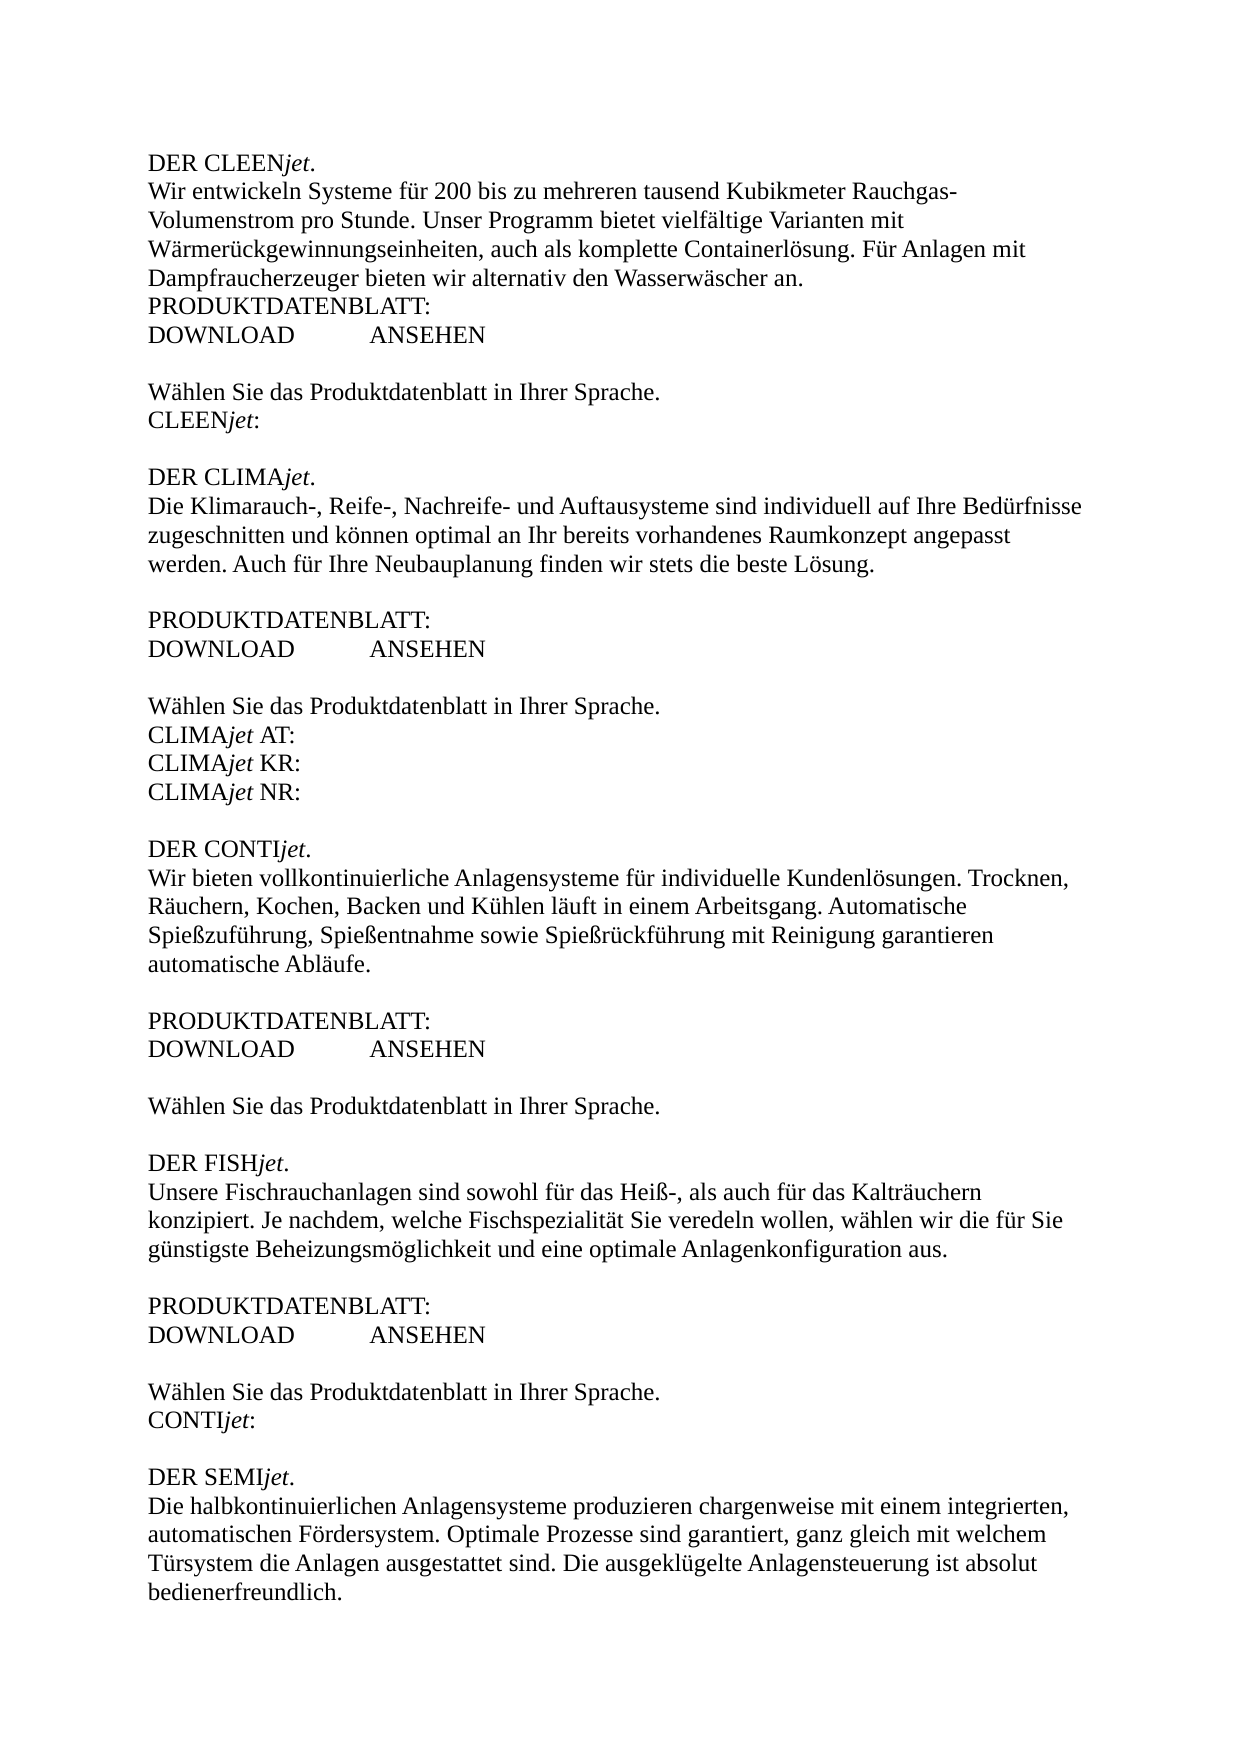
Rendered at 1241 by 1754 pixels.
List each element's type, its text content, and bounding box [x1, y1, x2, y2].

text Wir bieten vollkontinuierliche Anlagensysteme für individuelle Kundenlösungen. Trocknen, Räuchern, Kochen, Backen und Kühlen läuft in einem Arbeitsgang. Automatische Spießzuführung, Spießentnahme sowie Spießrückführung mit Reinigung garantieren automatische Abläufe. [148, 866, 1093, 981]
text Unsere Fischrauchanlagen sind sowohl für das Heiß-, als auch für das Kalträuchern konzipiert. Je nachdem, welche Fischspezialität Sie veredeln wollen, wählen wir die für Sie günstigste Beheizungsmöglichkeit und eine optimale Anlagenkonfiguration aus. [148, 1183, 1093, 1269]
text Wählen Sie das Produktdatenblatt in Ihrer Sprache. [148, 378, 1093, 406]
text Wählen Sie das Produktdatenblatt in Ihrer Sprache. [148, 1096, 1093, 1125]
text CLEENjet: [148, 406, 1093, 435]
text Die halbkontinuierlichen Anlagensysteme produzieren chargenweise mit einem integrierten, automatischen Fördersystem. Optimale Prozesse sind garantiert, ganz gleich mit welchem Türsystem die Anlagen ausgestattet sind. Die ausgeklügelte Anlagensteuerung ist absolut bedienerfreundlich. [148, 1499, 1093, 1614]
text CLIMAjet KR: [148, 751, 1093, 780]
text DER SEMIjet. [148, 1470, 1093, 1499]
text DOWNLOAD ANSEHEN [148, 1039, 1093, 1068]
text PRODUKTDATENBLATT: [148, 1010, 1093, 1039]
text PRODUKTDATENBLATT: [148, 1298, 1093, 1326]
text DOWNLOAD ANSEHEN [148, 320, 1093, 349]
text DER CLEENjet. [148, 148, 1093, 176]
text PRODUKTDATENBLATT: [148, 291, 1093, 320]
text Wählen Sie das Produktdatenblatt in Ihrer Sprache. [148, 694, 1093, 723]
text CLIMAjet NR: [148, 780, 1093, 809]
text DOWNLOAD ANSEHEN [148, 636, 1093, 665]
text CLIMAjet AT: [148, 723, 1093, 751]
text CONTIjet: [148, 1413, 1093, 1441]
text DER CONTIjet. [148, 838, 1093, 866]
text PRODUKTDATENBLATT: [148, 608, 1093, 636]
text Wählen Sie das Produktdatenblatt in Ihrer Sprache. [148, 1384, 1093, 1413]
text DER CLIMAjet. [148, 464, 1093, 493]
text Wir entwickeln Systeme für 200 bis zu mehreren tausend Kubikmeter Rauchgas-Volumenstrom pro Stunde. Unser Programm bietet vielfältige Varianten mit Wärmerückgewinnungseinheiten, auch als komplette Containerlösung. Für Anlagen mit Dampfraucherzeuger bieten wir alternativ den Wasserwäscher an. [148, 176, 1093, 291]
text DOWNLOAD ANSEHEN [148, 1326, 1093, 1355]
text Die Klimarauch-, Reife-, Nachreife- und Auftausysteme sind individuell auf Ihre Bedürfnisse zugeschnitten und können optimal an Ihr bereits vorhandenes Raumkonzept angepasst werden. Auch für Ihre Neubauplanung finden wir stets die beste Lösung. [148, 493, 1093, 579]
text DER FISHjet. [148, 1154, 1093, 1183]
